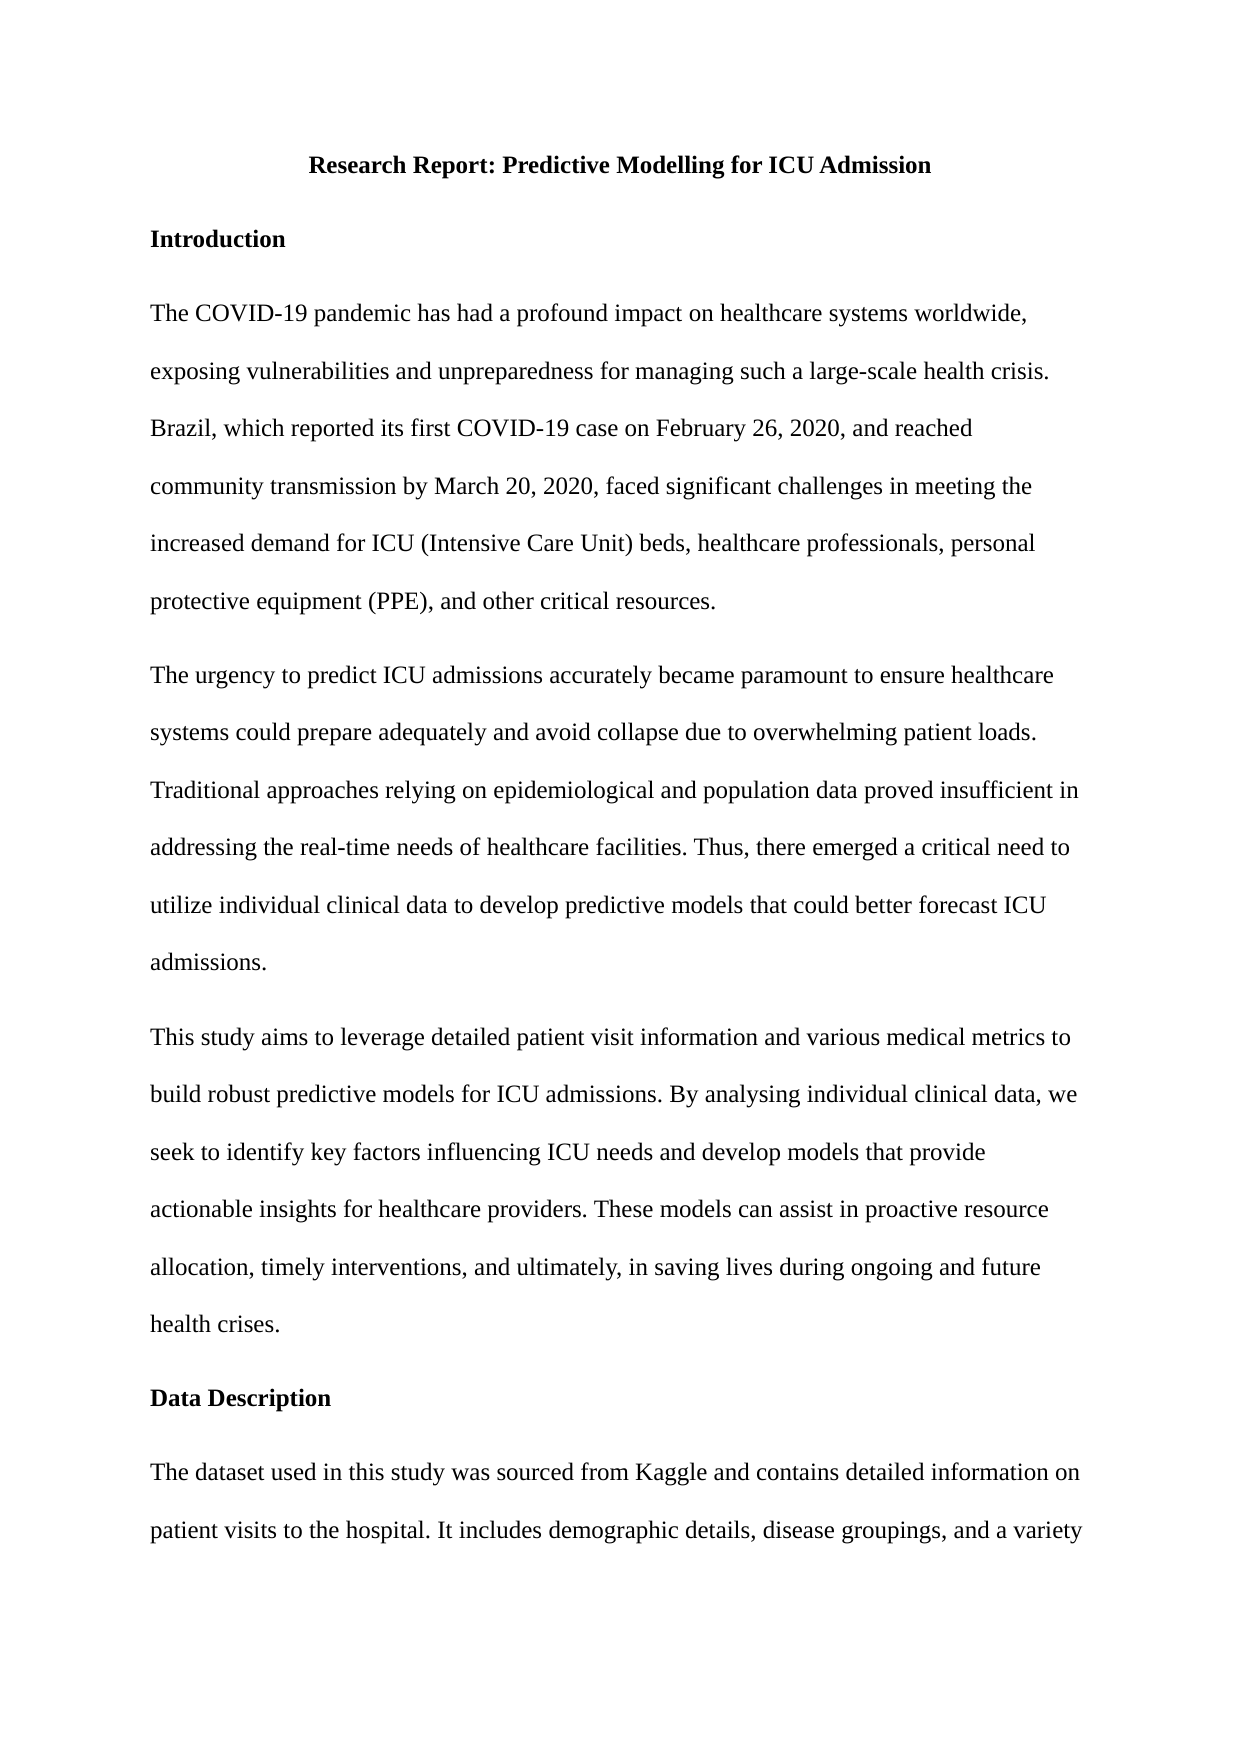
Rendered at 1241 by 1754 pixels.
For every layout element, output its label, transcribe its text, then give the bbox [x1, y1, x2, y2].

text Introduction [150, 224, 1090, 253]
text Data Description [150, 1383, 1090, 1412]
text The COVID-19 pandemic has had a profound impact on healthcare systems worldwide, exposing vulnerabilities and unpreparedness for managing such a large-scale health crisis. Brazil, which reported its first COVID-19 case on February 26, 2020, and reached community transmission by March 20, 2020, faced significant challenges in meeting the increased demand for ICU (Intensive Care Unit) beds, healthcare professionals, personal protective equipment (PPE), and other critical resources. [150, 298, 1090, 614]
text The urgency to predict ICU admissions accurately became paramount to ensure healthcare systems could prepare adequately and avoid collapse due to overwhelming patient loads. Traditional approaches relying on epidemiological and population data proved insufficient in addressing the real-time needs of healthcare facilities. Thus, there emerged a critical need to utilize individual clinical data to develop predictive models that could better forecast ICU admissions. [150, 660, 1090, 976]
text Research Report: Predictive Modelling for ICU Admission [150, 150, 1090, 179]
text This study aims to leverage detailed patient visit information and various medical metrics to build robust predictive models for ICU admissions. By analysing individual clinical data, we seek to identify key factors influencing ICU needs and develop models that provide actionable insights for healthcare providers. These models can assist in proactive resource allocation, timely interventions, and ultimately, in saving lives during ongoing and future health crises. [150, 1022, 1090, 1338]
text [150, 1457, 1090, 1544]
